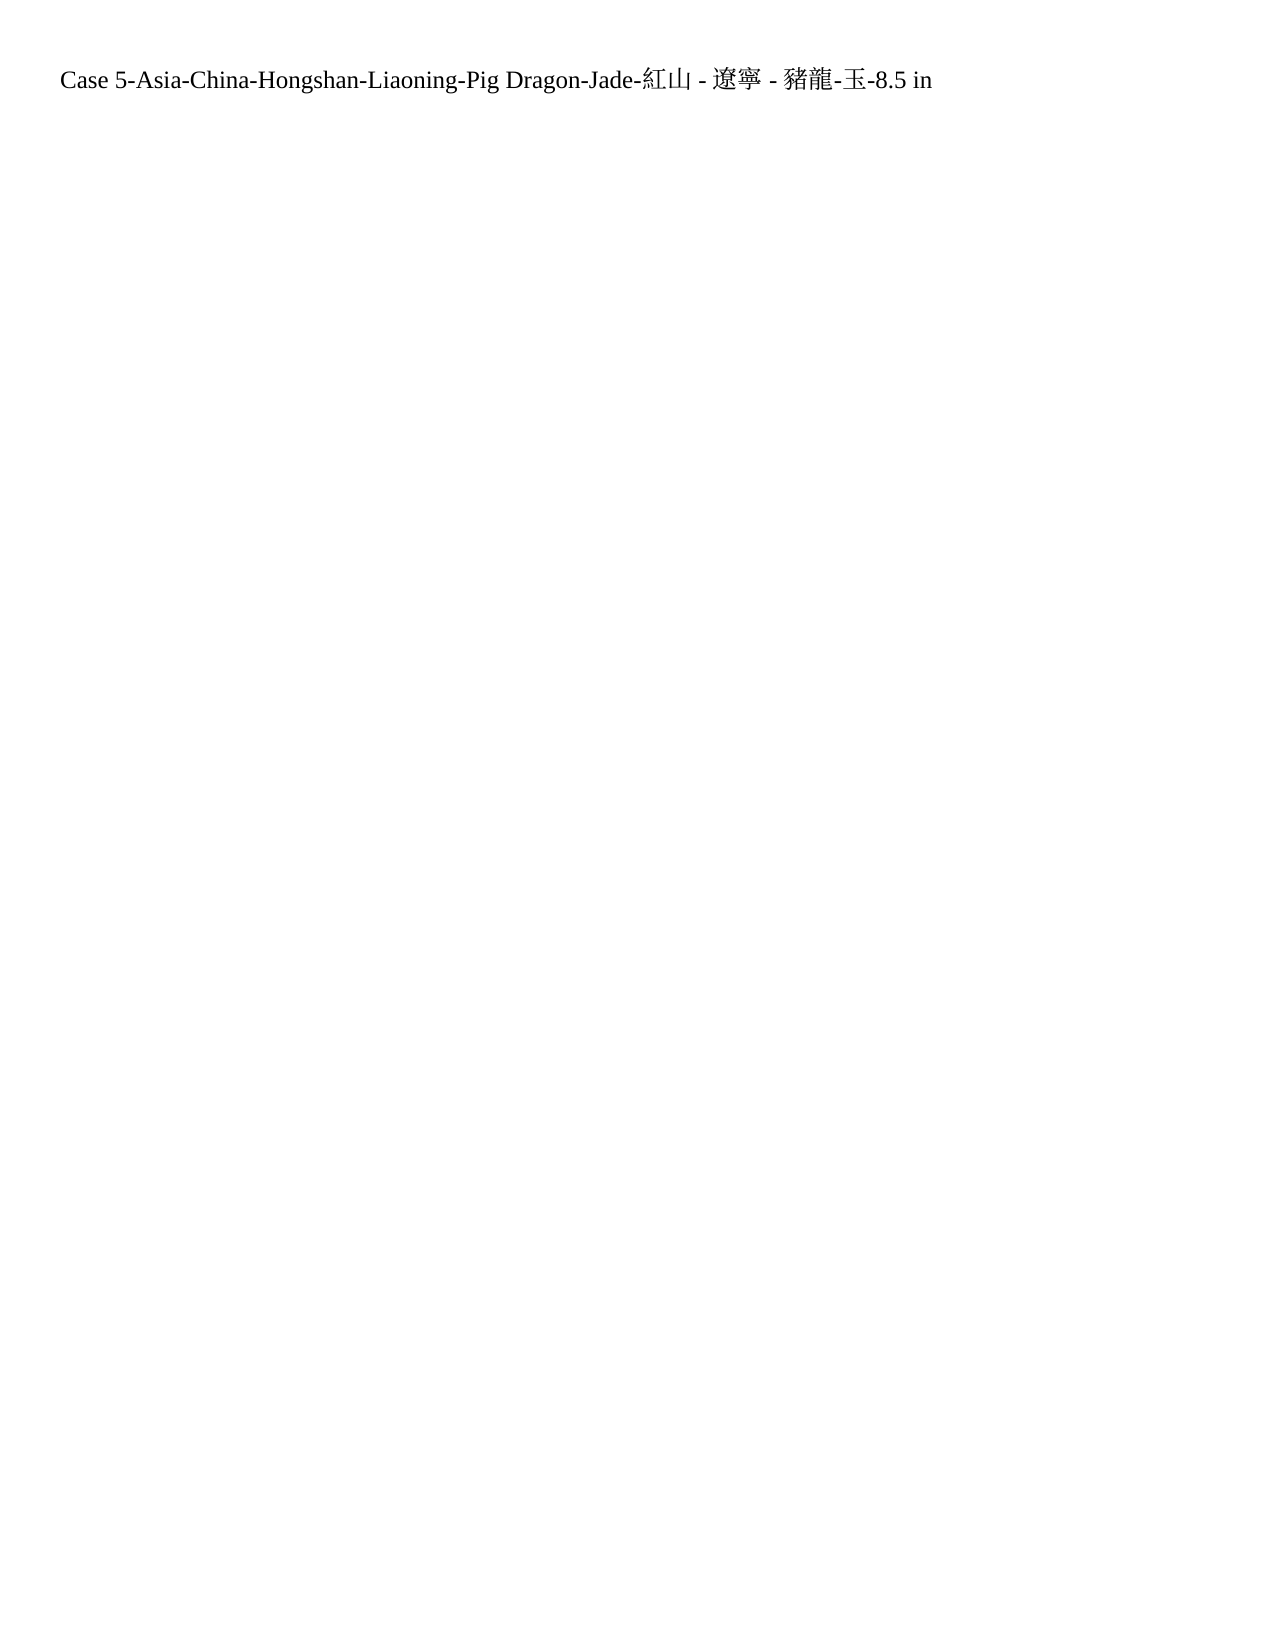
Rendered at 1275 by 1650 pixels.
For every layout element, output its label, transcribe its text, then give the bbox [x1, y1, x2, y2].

text Case 5-Asia-China-Hongshan-Liaoning-Pig Dragon-Jade-紅山 - 遼寧 - 豬龍-玉-8.5 in [60, 60, 1215, 96]
